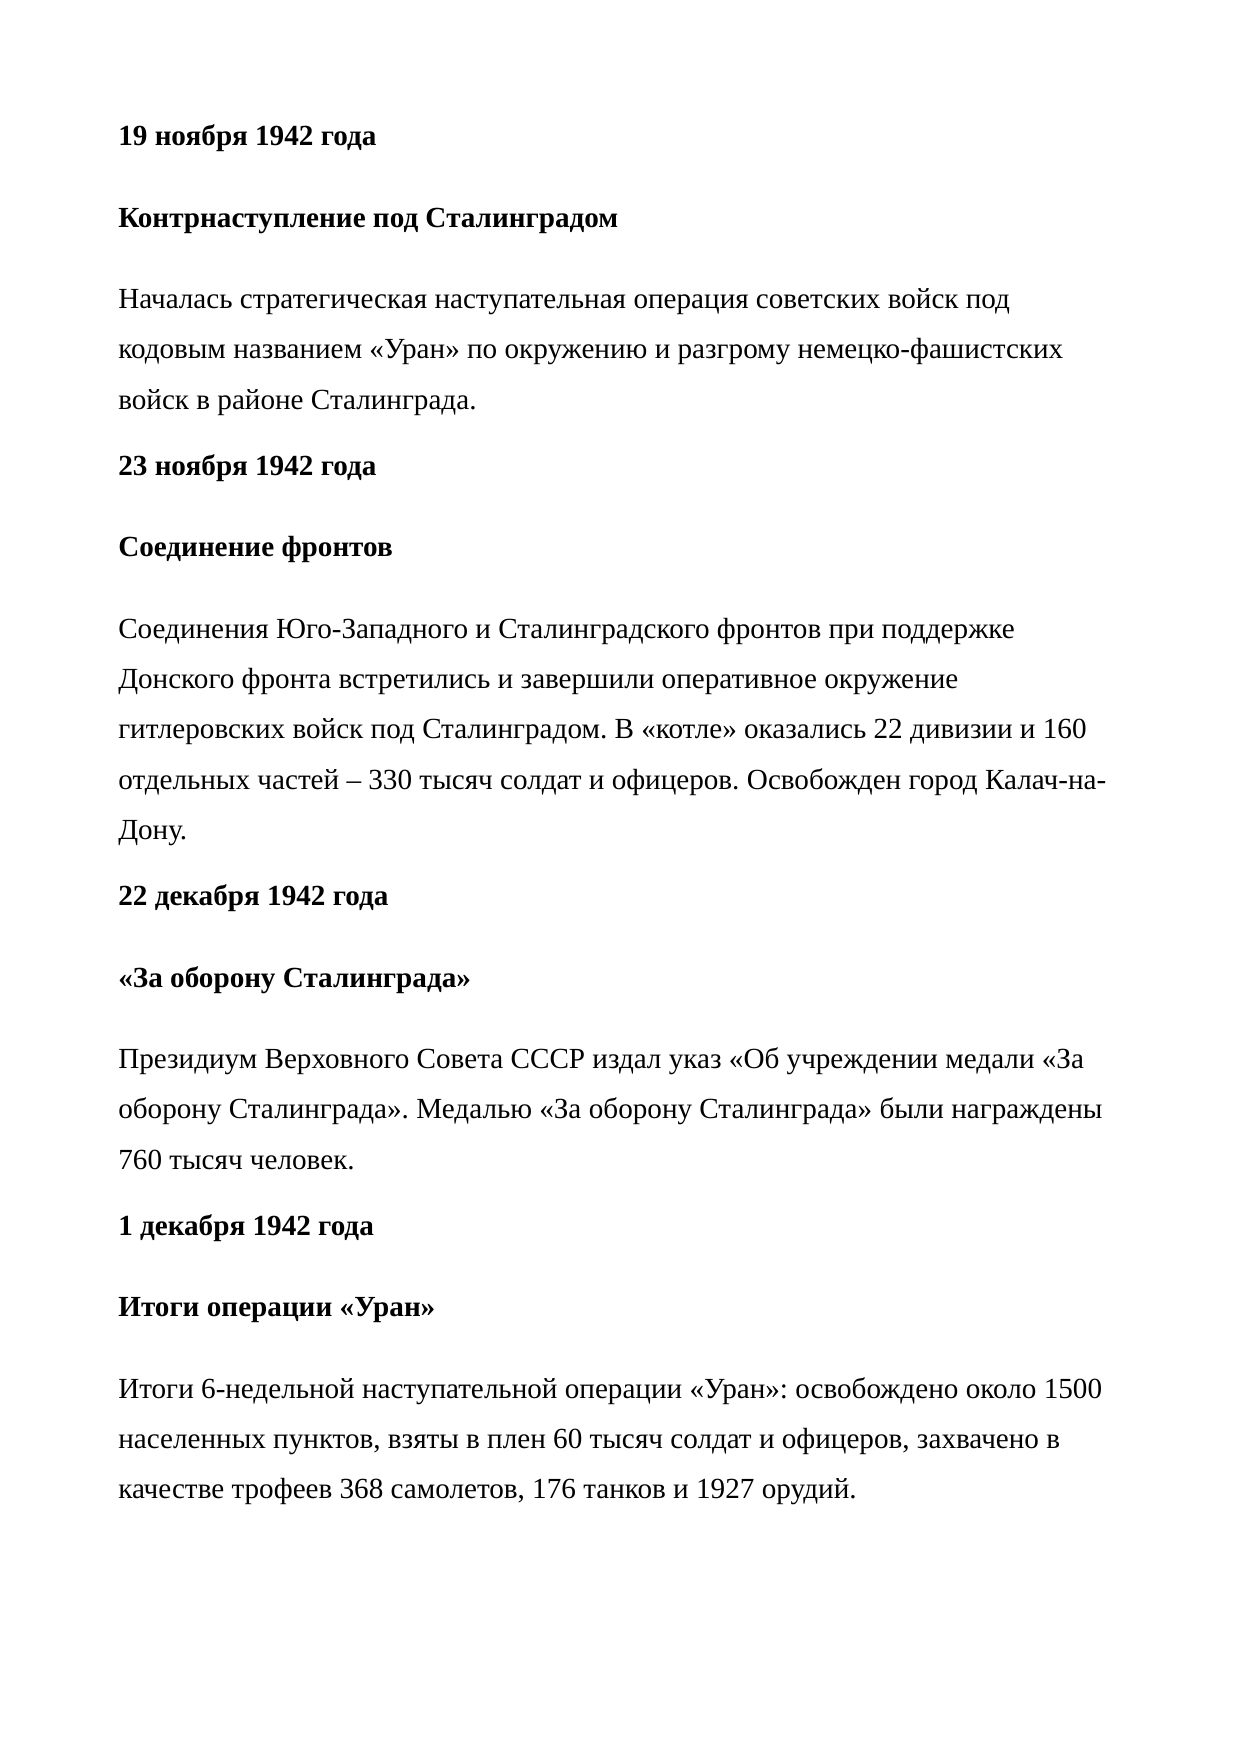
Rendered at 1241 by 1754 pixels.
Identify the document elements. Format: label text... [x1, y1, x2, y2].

text Началась стратегическая наступательная операция советских войск под кодовым названием «Уран» по окружению и разгрому немецко-фашистских войск в районе Сталинграда. [118, 281, 1122, 415]
subtitle Контрнаступление под Сталинградом [118, 200, 1122, 233]
subtitle «За оборону Сталинграда» [118, 960, 1122, 993]
text Итоги 6-недельной наступательной операции «Уран»: освобождено около 1500 населенных пунктов, взяты в плен 60 тысяч солдат и офицеров, захвачено в качестве трофеев 368 самолетов, 176 танков и 1927 орудий. [118, 1371, 1122, 1505]
subtitle 1 декабря 1942 года [118, 1208, 1122, 1241]
subtitle 23 ноября 1942 года [118, 448, 1122, 481]
subtitle 19 ноября 1942 года [118, 118, 1122, 152]
text Соединения Юго-Западного и Сталинградского фронтов при поддержке Донского фронта встретились и завершили оперативное окружение гитлеровских войск под Сталинградом. В «котле» оказались 22 дивизии и 160 отдельных частей – 330 тысяч солдат и офицеров. Освобожден город Калач-на- Дону. [118, 611, 1122, 846]
subtitle Соединение фронтов [118, 529, 1122, 563]
subtitle 22 декабря 1942 года [118, 878, 1122, 912]
subtitle Итоги операции «Уран» [118, 1289, 1122, 1323]
text Президиум Верховного Совета СССР издал указ «Об учреждении медали «За оборону Сталинграда». Медалью «За оборону Сталинграда» были награждены 760 тысяч человек. [118, 1041, 1122, 1175]
